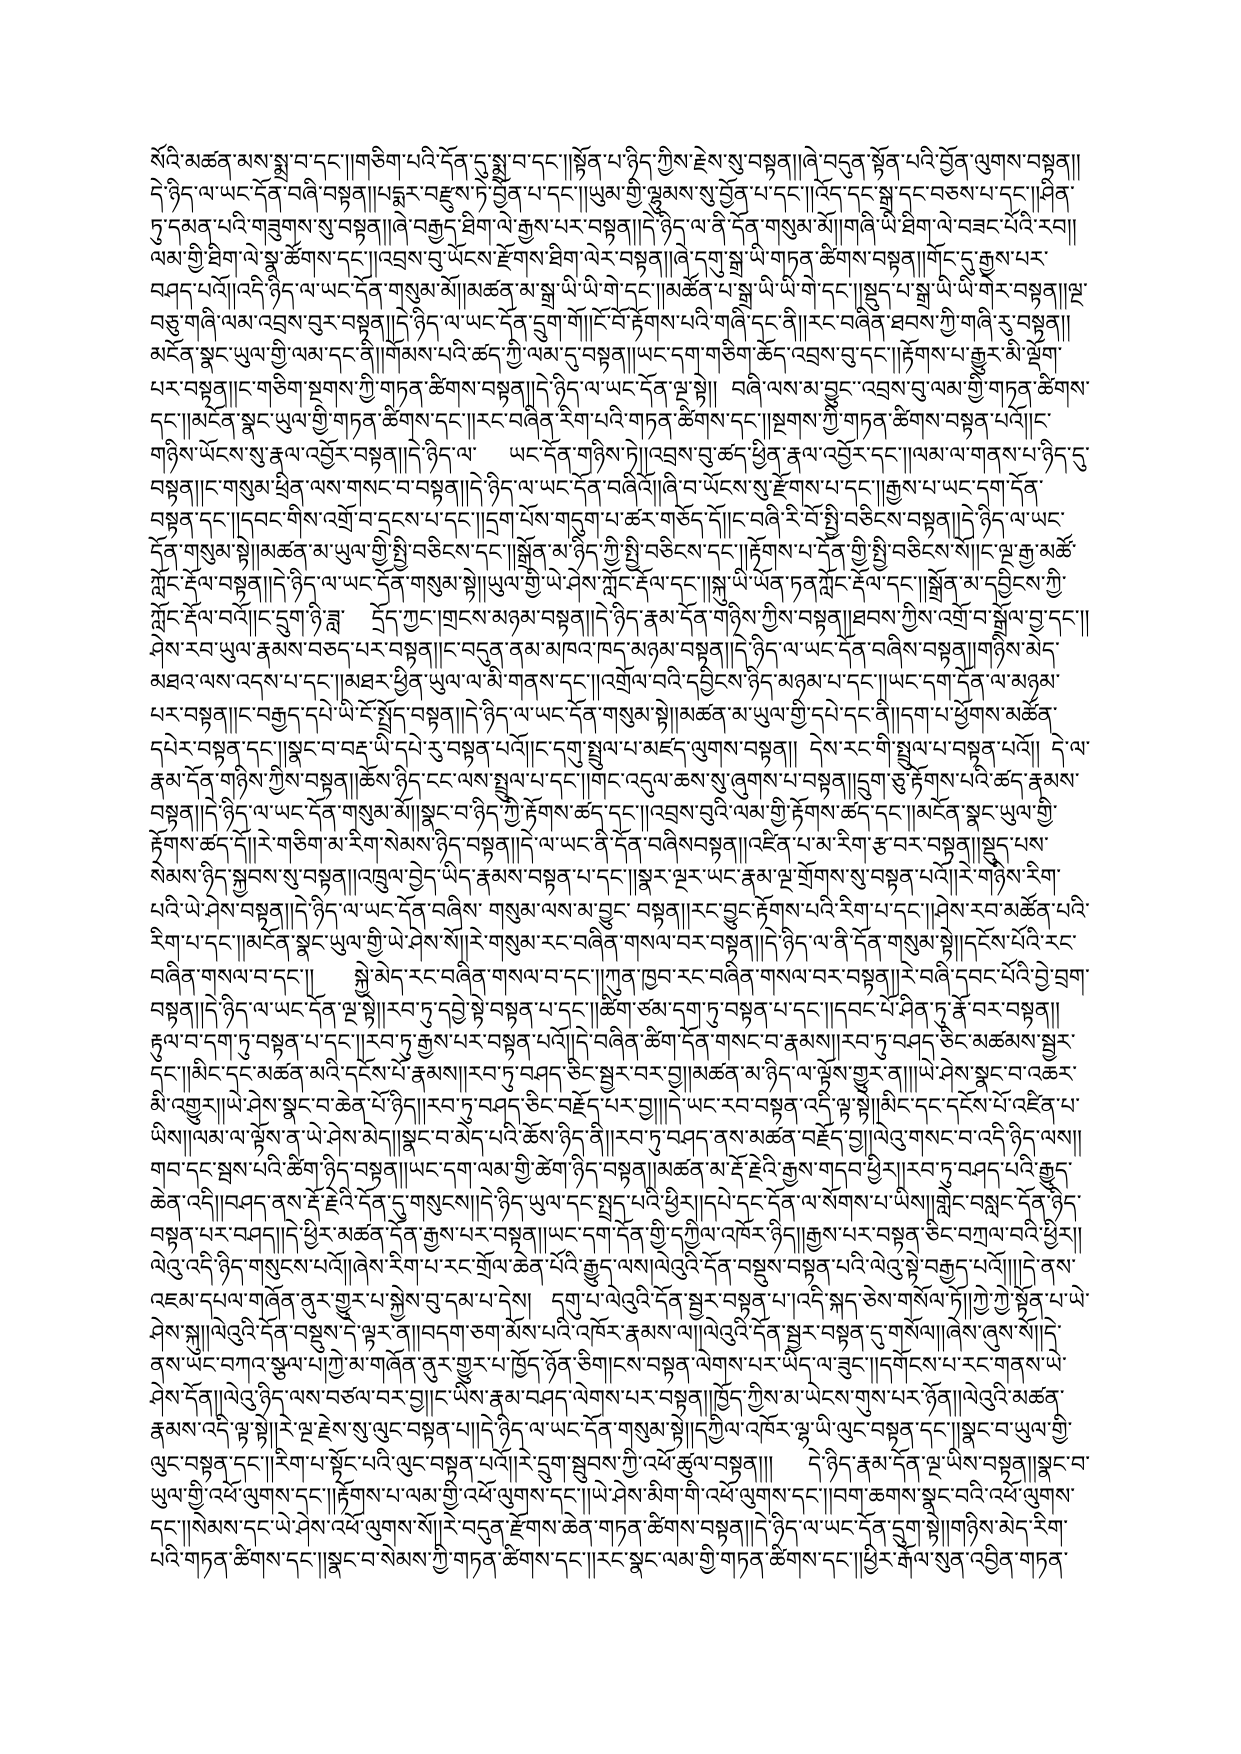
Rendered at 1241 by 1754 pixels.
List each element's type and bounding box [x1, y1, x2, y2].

text [150, 150, 1090, 1578]
